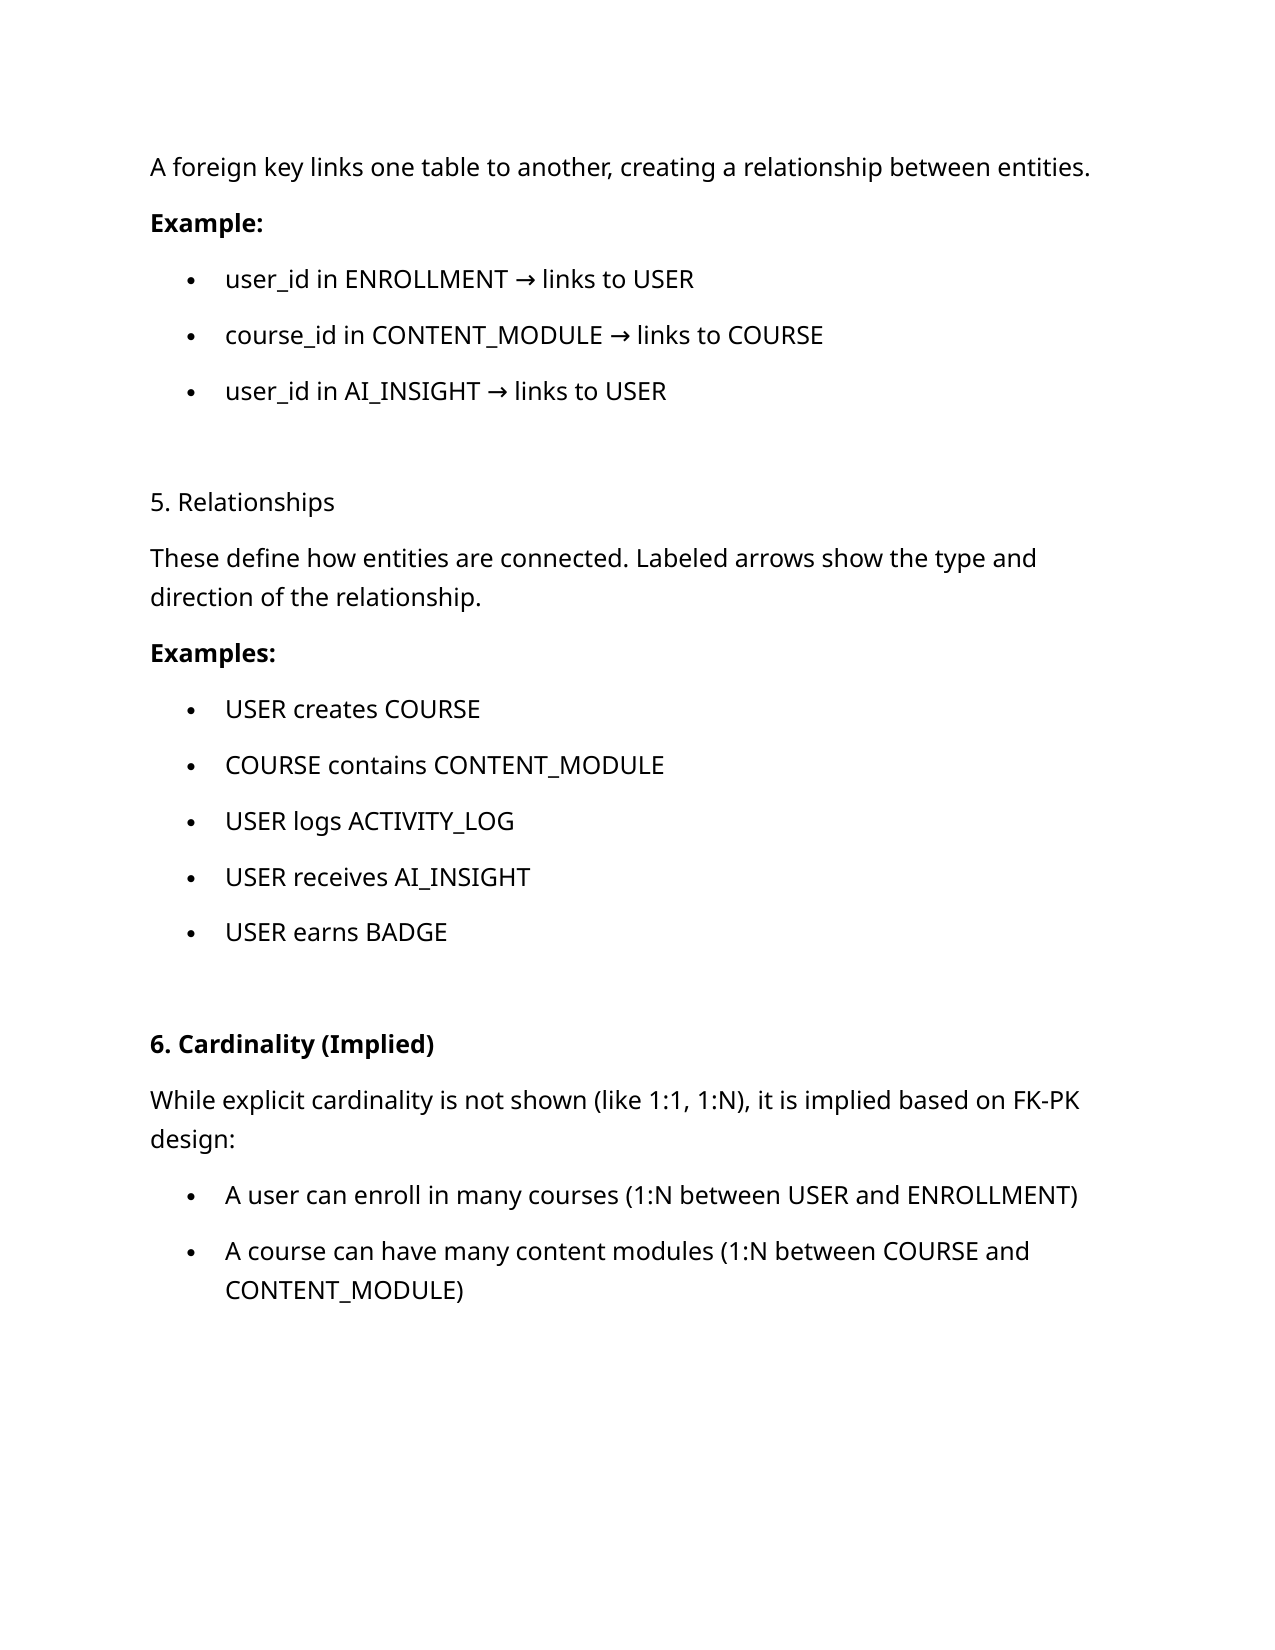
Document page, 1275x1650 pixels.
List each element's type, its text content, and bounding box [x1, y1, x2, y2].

list A user can enroll in many courses (1:N between USER and ENROLLMENT) [187, 1177, 1125, 1212]
text 5. Relationships [150, 485, 1125, 519]
text These define how entities are connected. Labeled arrows show the type and direction of the relationship. [150, 541, 1125, 614]
list course_id in CONTENT_MODULE → links to COURSE [187, 317, 1125, 352]
list USER creates COURSE [187, 692, 1125, 726]
list user_id in ENROLLMENT → links to USER [187, 262, 1125, 296]
list USER logs ACTIVITY_LOG [187, 803, 1125, 837]
list user_id in AI_INSIGHT → links to USER [187, 373, 1125, 407]
text While explicit cardinality is not shown (like 1:1, 1:N), it is implied based on FK-PK design: [150, 1082, 1125, 1156]
text Example: [150, 206, 1125, 240]
text 6. Cardinality (Implied) [150, 1027, 1125, 1061]
text A foreign key links one table to another, creating a relationship between entities. [150, 150, 1125, 184]
list COURSE contains CONTENT_MODULE [187, 747, 1125, 782]
list USER receives AI_INSIGHT [187, 859, 1125, 893]
list A course can have many content modules (1:N between COURSE and CONTENT_MODULE) [187, 1233, 1125, 1307]
text Examples: [150, 636, 1125, 670]
list USER earns BADGE [187, 915, 1125, 949]
